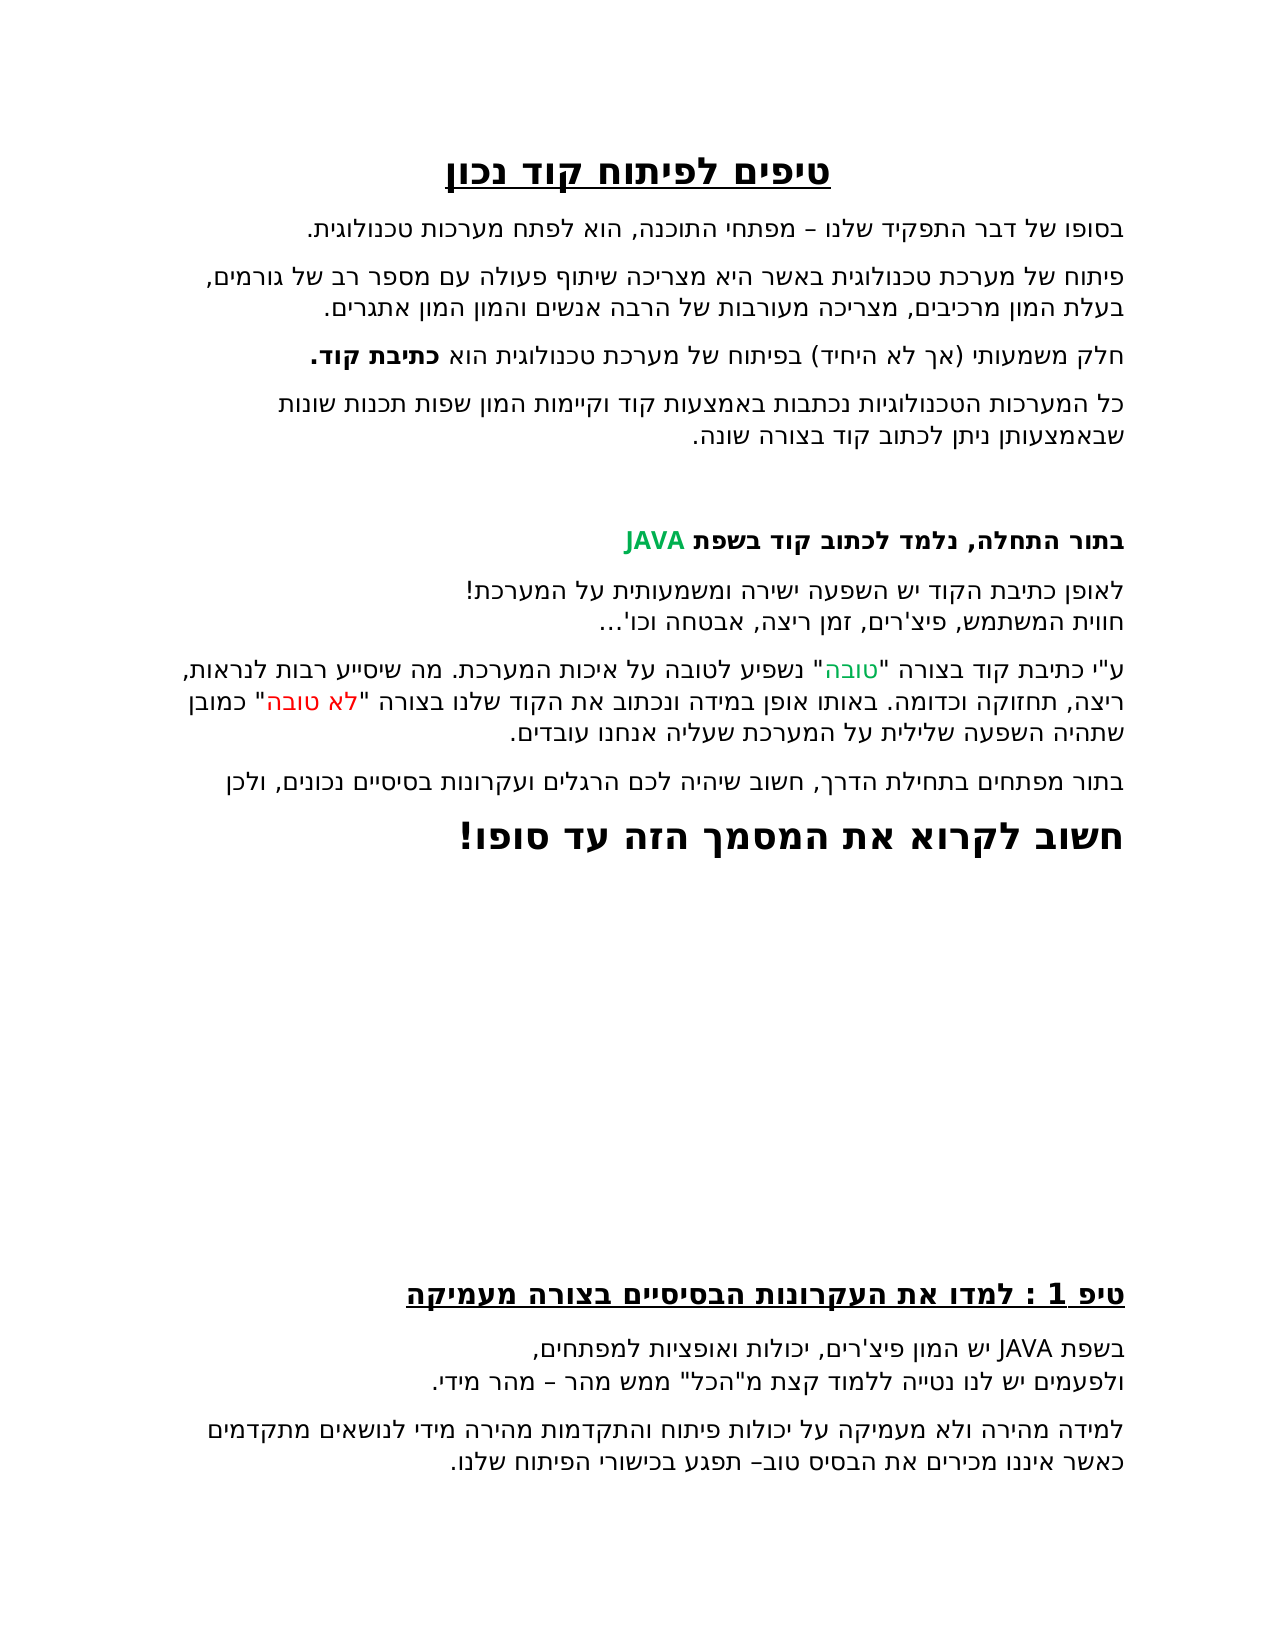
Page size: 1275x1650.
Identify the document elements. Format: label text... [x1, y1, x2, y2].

text חשוב לקרוא את המסמך הזה עד סופו! [150, 815, 1125, 858]
text בשפת JAVA יש המון פיצ'רים, יכולות ואופציות למפתחים, ולפעמים יש לנו נטייה ללמוד קצת מ"הכל" ממש מהר – מהר מידי. [150, 1331, 1125, 1396]
text בתור התחלה, נלמד לכתוב קוד בשפת JAVA [150, 523, 1125, 557]
text טיפים לפיתוח קוד נכון [150, 150, 1125, 194]
text חלק משמעותי (אך לא היחיד) בפיתוח של מערכת טכנולוגית הוא כתיבת קוד. [150, 341, 1125, 371]
text פיתוח של מערכת טכנולוגית באשר היא מצריכה שיתוף פעולה עם מספר רב של גורמים, בעלת המון מרכיבים, מצריכה מעורבות של הרבה אנשים והמון המון אתגרים. [150, 262, 1125, 322]
text למידה מהירה ולא מעמיקה על יכולות פיתוח והתקדמות מהירה מידי לנושאים מתקדמים כאשר איננו מכירים את הבסיס טוב– תפגע בכישורי הפיתוח שלנו. [150, 1415, 1125, 1476]
text טיפ 1 : למדו את העקרונות הבסיסיים בצורה מעמיקה [150, 1277, 1125, 1311]
text לאופן כתיבת הקוד יש השפעה ישירה ומשמעותית על המערכת! חווית המשתמש, פיצ'רים, זמן ריצה, אבטחה וכו'… [150, 576, 1125, 637]
text ע"י כתיבת קוד בצורה "טובה" נשפיע לטובה על איכות המערכת. מה שיסייע רבות לנראות, ריצה, תחזוקה וכדומה. באותו אופן במידה ונכתוב את הקוד שלנו בצורה "לא טובה" כמובן שתהיה השפעה שלילית על המערכת שעליה אנחנו עובדים. [150, 656, 1125, 748]
text כל המערכות הטכנולוגיות נכתבות באמצעות קוד וקיימות המון שפות תכנות שונות שבאמצעותן ניתן לכתוב קוד בצורה שונה. [150, 389, 1125, 450]
text בסופו של דבר התפקיד שלנו – מפתחי התוכנה, הוא לפתח מערכות טכנולוגית. [150, 214, 1125, 243]
text בתור מפתחים בתחילת הדרך, חשוב שיהיה לכם הרגלים ועקרונות בסיסיים נכונים, ולכן [150, 767, 1125, 796]
